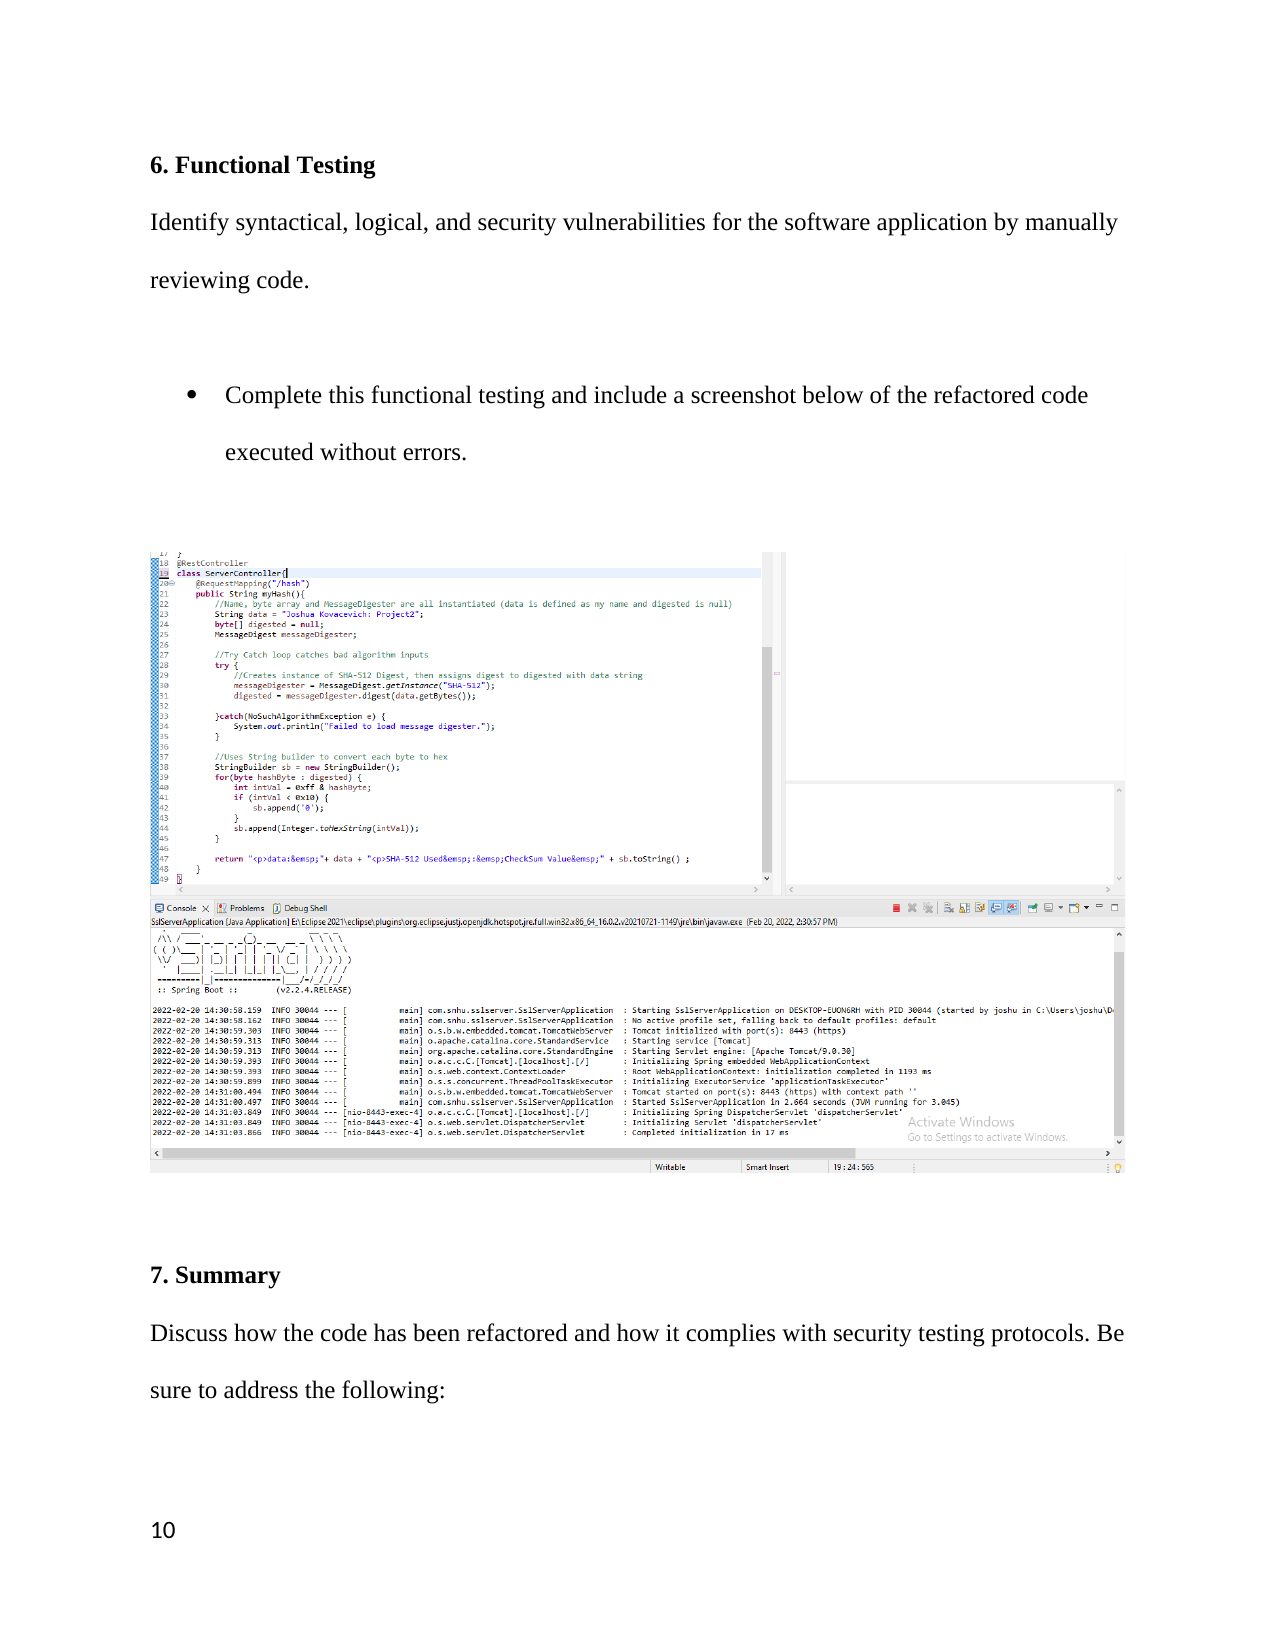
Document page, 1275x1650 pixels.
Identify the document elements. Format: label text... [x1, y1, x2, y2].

text Discuss how the code has been refactored and how it complies with security testing protocols. Be sure to address the following: [150, 1318, 1125, 1404]
subtitle 7. Summary [150, 1260, 1125, 1289]
list Complete this functional testing and include a screenshot below of the refactored code executed without errors. [187, 380, 1125, 466]
picture [150, 552, 1125, 1173]
subtitle 6. Functional Testing [150, 150, 1125, 179]
text Identify syntactical, logical, and security vulnerabilities for the software application by manually reviewing code. [150, 207, 1125, 294]
